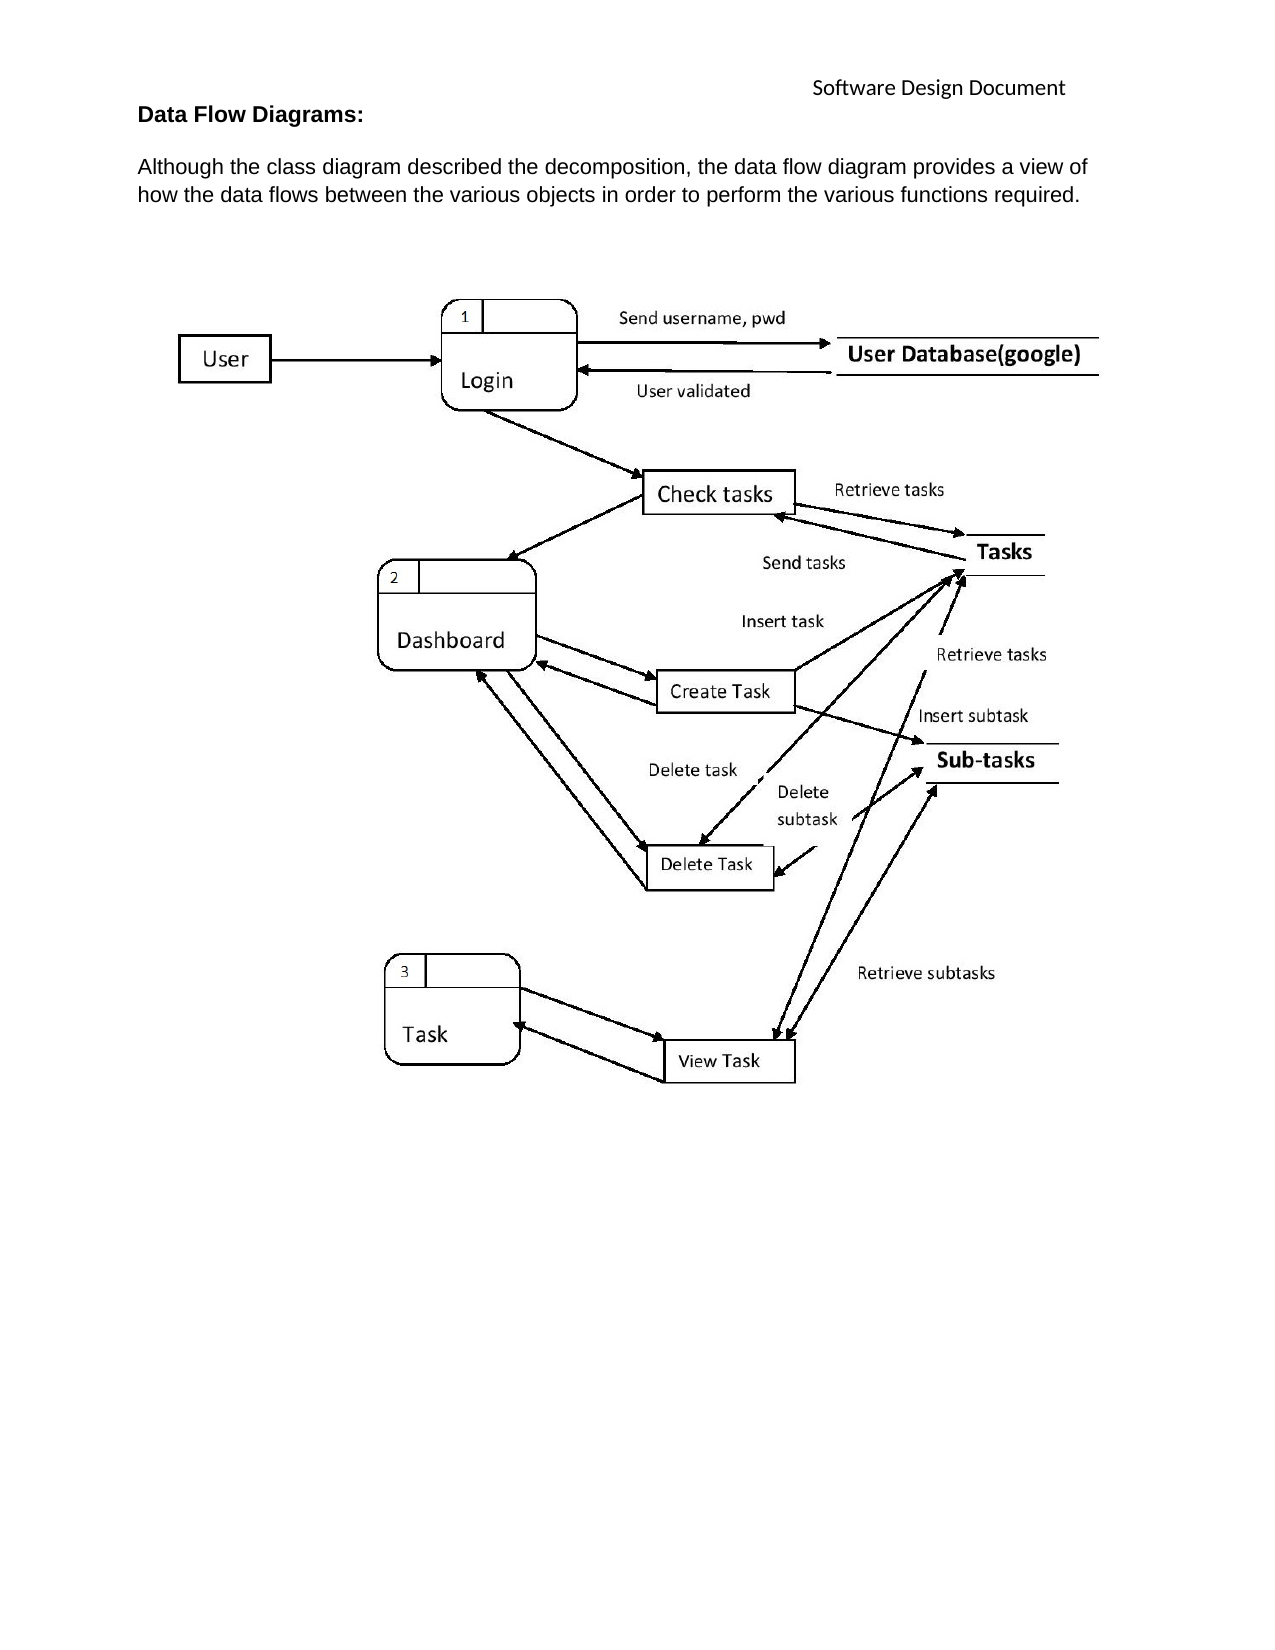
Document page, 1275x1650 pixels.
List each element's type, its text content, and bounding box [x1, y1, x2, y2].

picture [137, 238, 1113, 1140]
text Although the class diagram described the decomposition, the data flow diagram provides a view of how the data flows between the various objects in order to perform the various functions required. [137, 154, 1112, 207]
text Software Design Document [812, 73, 1135, 101]
text Data Flow Diagrams: [137, 101, 1135, 128]
